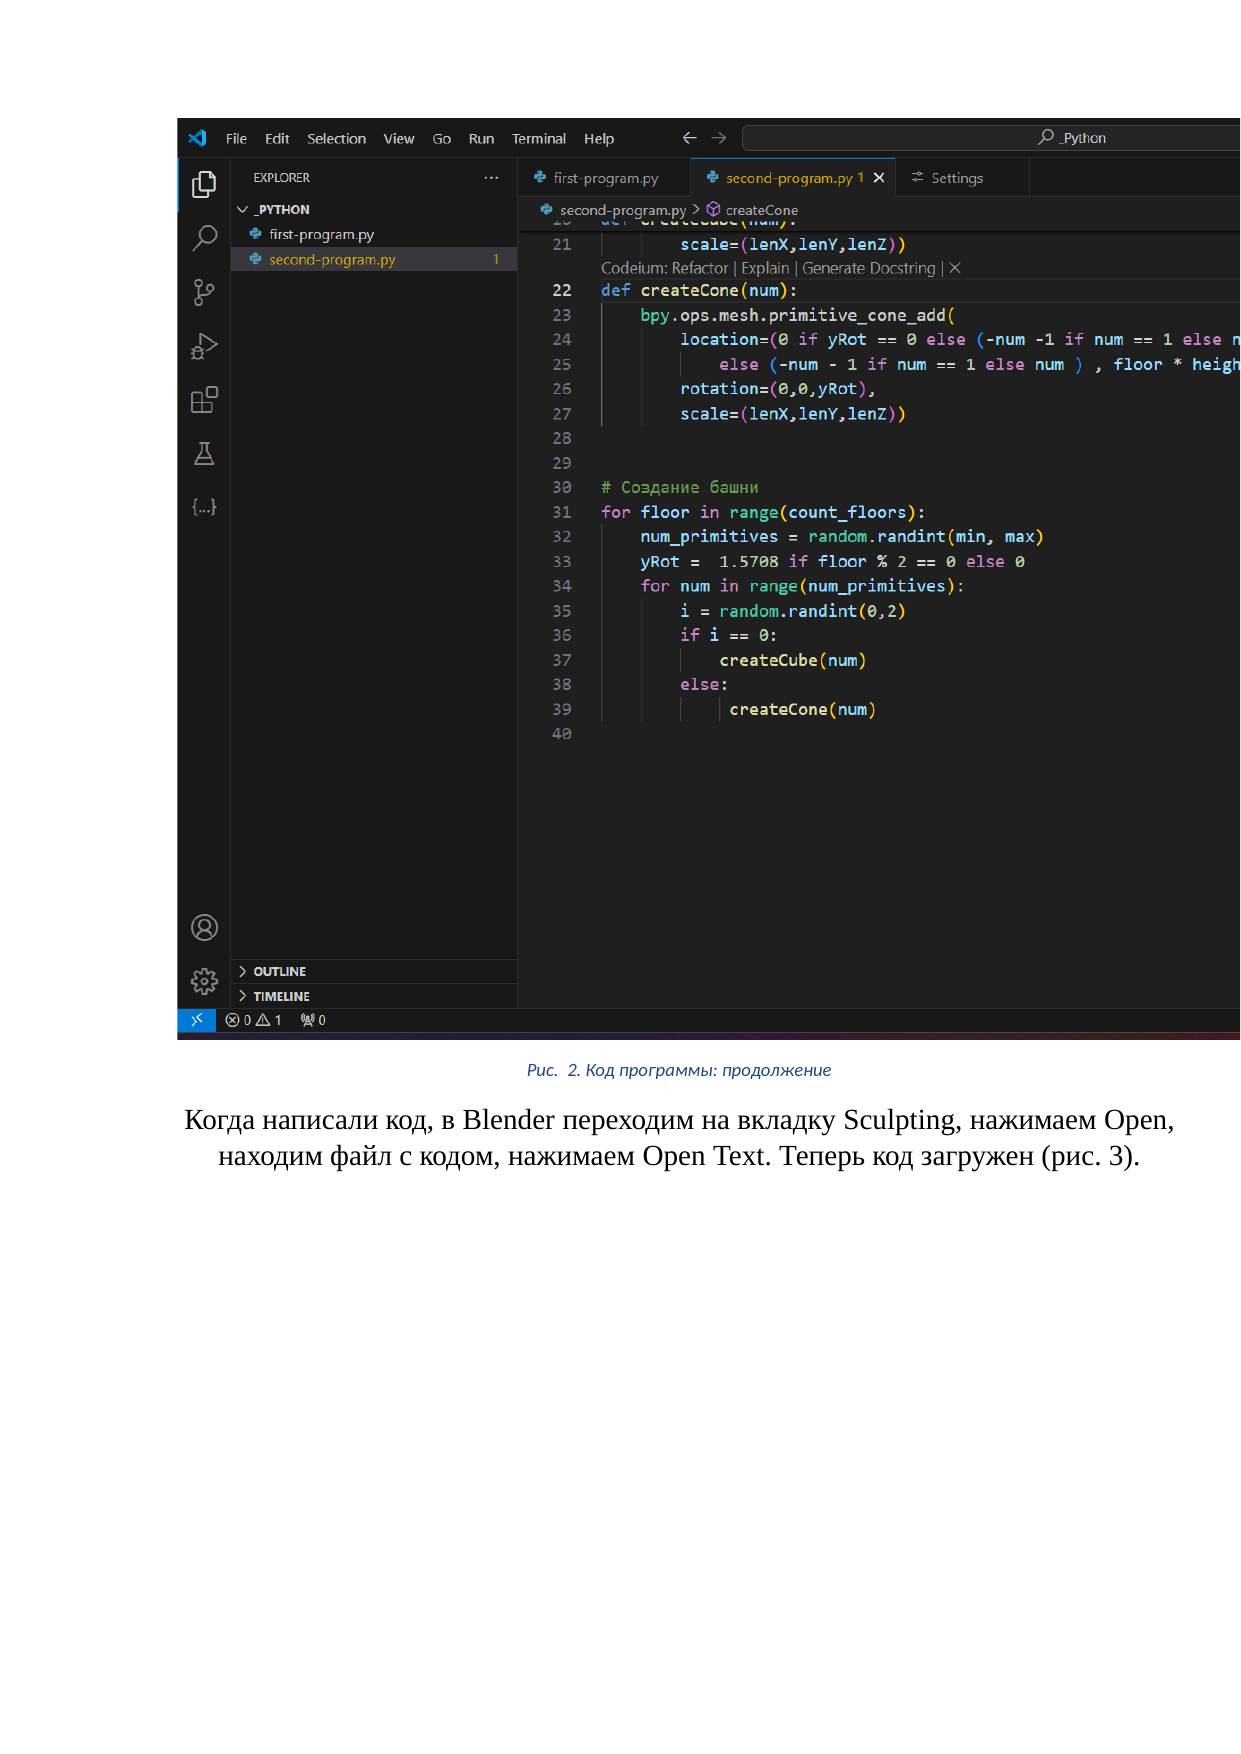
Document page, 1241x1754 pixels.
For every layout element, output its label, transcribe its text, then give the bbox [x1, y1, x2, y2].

picture [177, 118, 1241, 1040]
text Когда написали код, в Blender переходим на вкладку Sculpting, нажимаем Open, находим файл с кодом, нажимаем Open Text. Теперь код загружен (рис. 3). [177, 1102, 1181, 1172]
